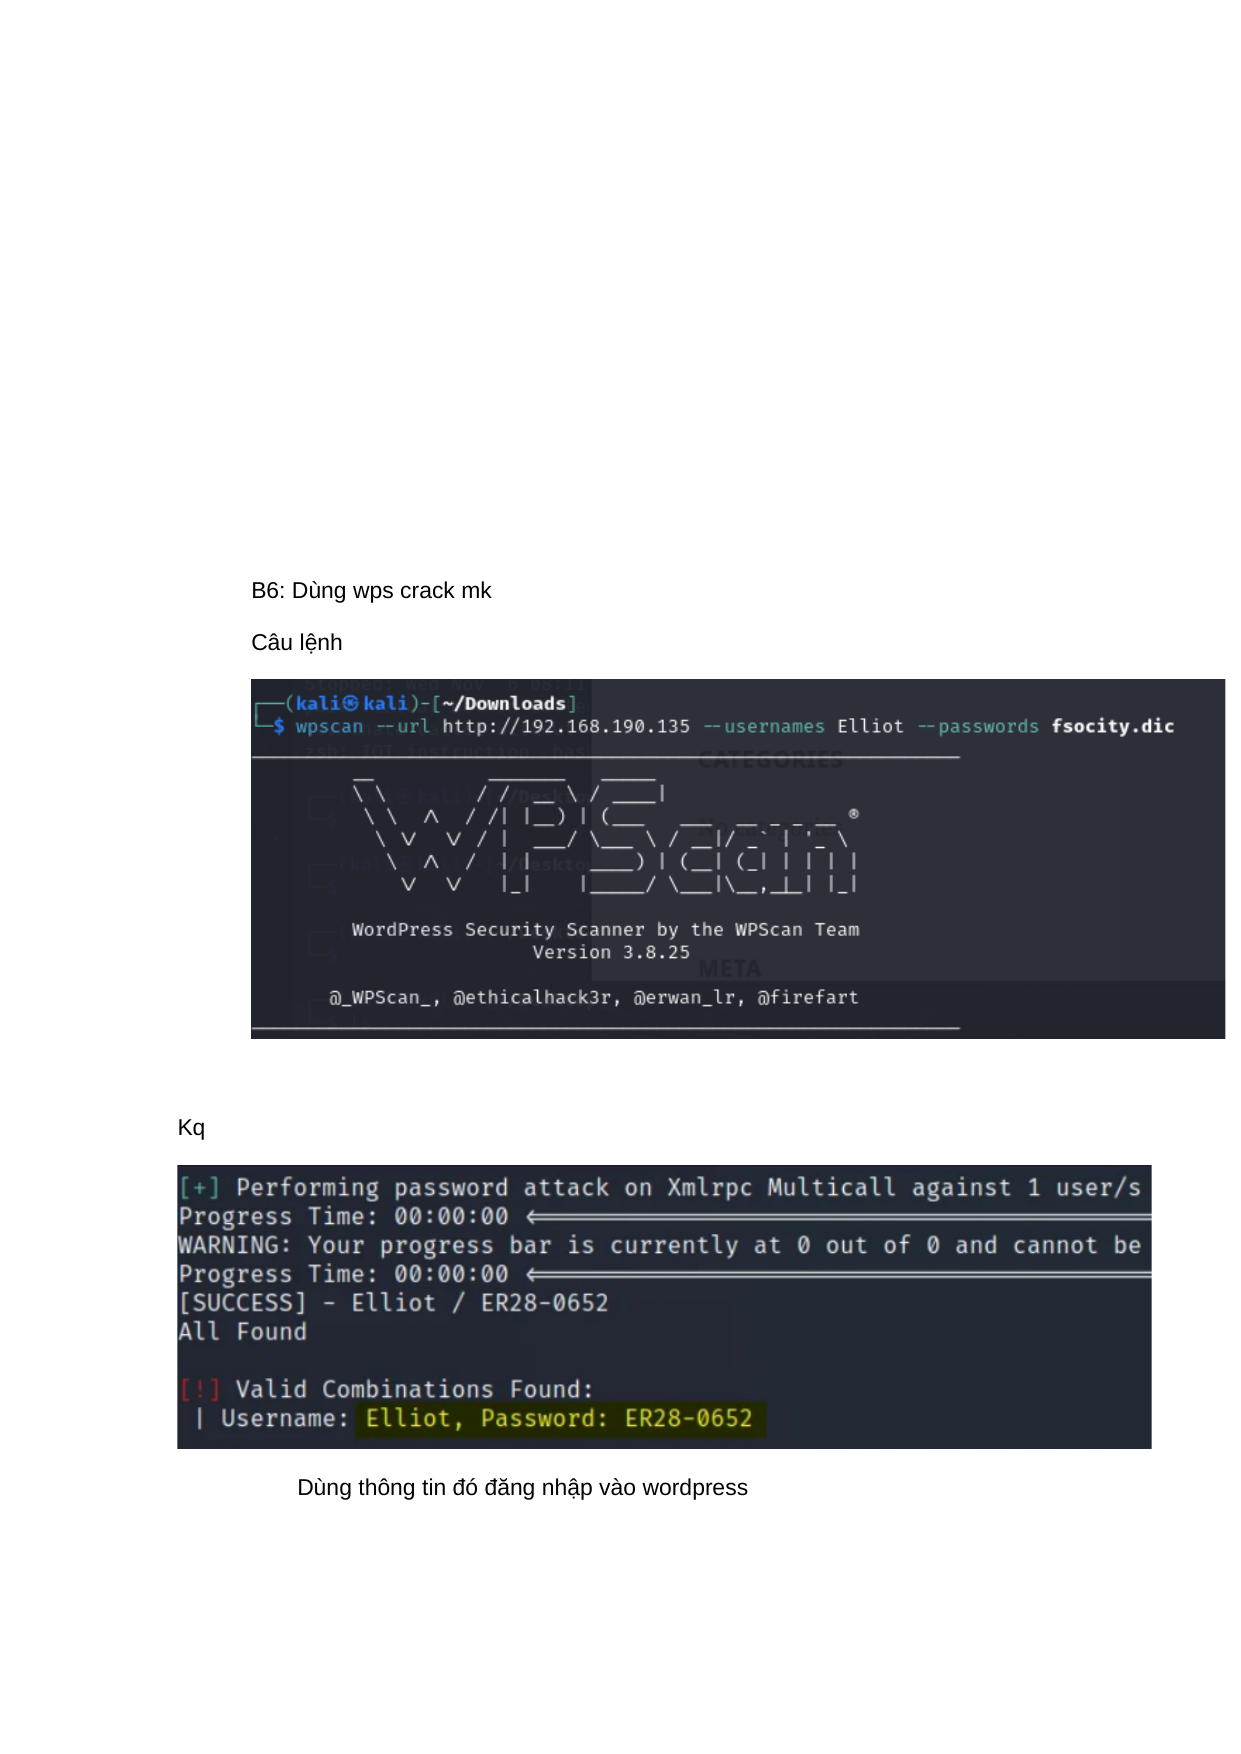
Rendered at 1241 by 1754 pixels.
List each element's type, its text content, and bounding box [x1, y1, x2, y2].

text Câu lệnh [177, 628, 1152, 655]
text Dùng thông tin đó đăng nhập vào wordpress [177, 1474, 1152, 1500]
text B6: Dùng wps crack mk [177, 577, 1152, 604]
picture [177, 1165, 1152, 1449]
picture [251, 679, 1226, 1039]
text Kq [177, 1114, 1152, 1141]
